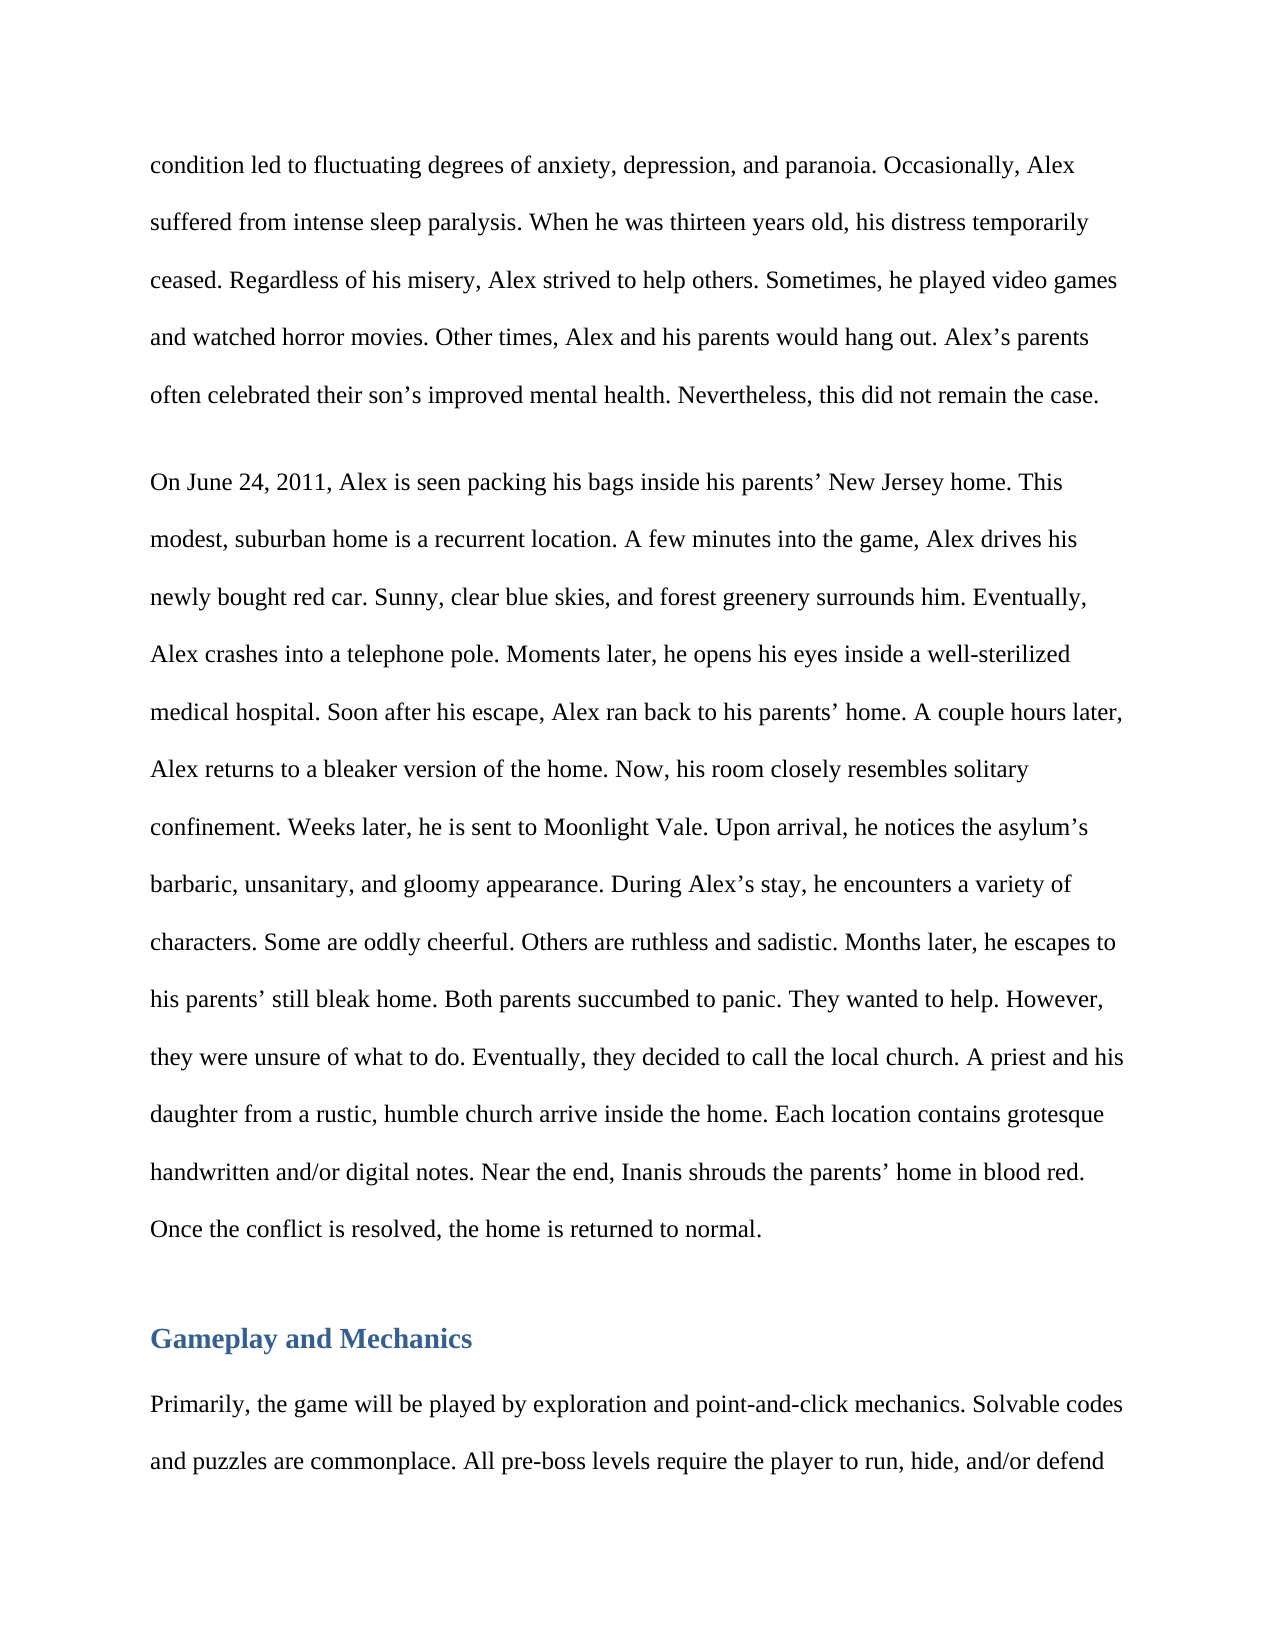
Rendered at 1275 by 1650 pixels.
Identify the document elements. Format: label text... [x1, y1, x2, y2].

subtitle Gameplay and Mechanics [150, 1322, 1125, 1355]
text On June 24, 2011, Alex is seen packing his bags inside his parents’ New Jersey home. This modest, suburban home is a recurrent location. A few minutes into the game, Alex drives his newly bought red car. Sunny, clear blue skies, and forest greenery surrounds him. Eventually, Alex crashes into a telephone pole. Moments later, he opens his eyes inside a well-sterilized medical hospital. Soon after his escape, Alex ran back to his parents’ home. A couple hours later, Alex returns to a bleaker version of the home. Now, his room closely resembles solitary confinement. Weeks later, he is sent to Moonlight Vale. Upon arrival, he notices the asylum’s barbaric, unsanitary, and gloomy appearance. During Alex’s stay, he encounters a variety of characters. Some are oddly cheerful. Others are ruthless and sadistic. Months later, he escapes to his parents’ still bleak home. Both parents succumbed to panic. They wanted to help. However, they were unsure of what to do. Eventually, they decided to call the local church. A priest and his daughter from a rustic, humble church arrive inside the home. Each location contains grotesque handwritten and/or digital notes. Near the end, Inanis shrouds the parents’ home in blood red. Once the conflict is resolved, the home is returned to normal. [150, 467, 1125, 1243]
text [150, 150, 1125, 409]
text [150, 1389, 1125, 1475]
